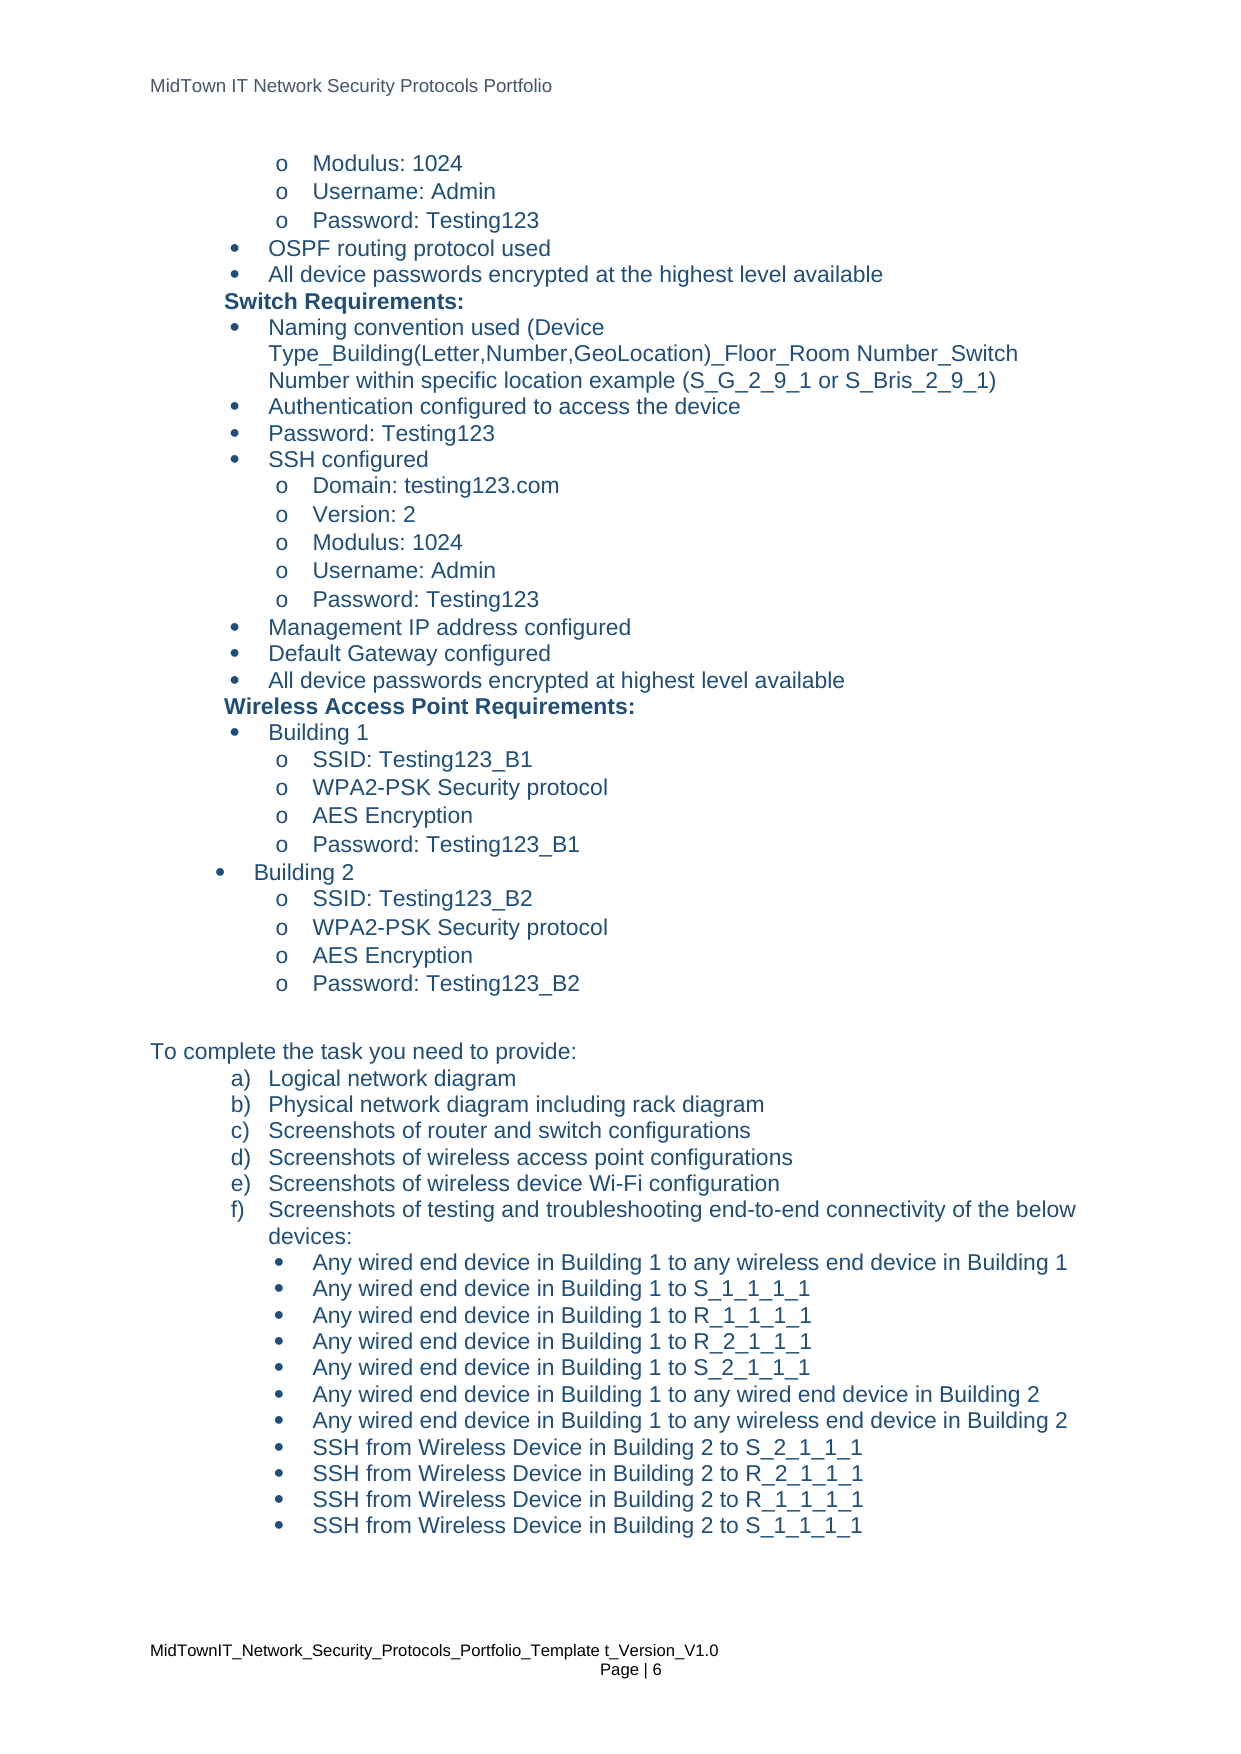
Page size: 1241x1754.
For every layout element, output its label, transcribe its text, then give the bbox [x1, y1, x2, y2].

list Management IP address configured [231, 614, 1090, 640]
list Any wired end device in Building 1 to any wired end device in Building 2 [275, 1381, 1090, 1407]
list Version: 2 [275, 501, 1090, 529]
list Screenshots of testing and troubleshooting end-to-end connectivity of the below devices: [231, 1196, 1090, 1249]
list Building 2 [216, 859, 1090, 885]
list Default Gateway configured [231, 640, 1090, 667]
list WPA2-PSK Security protocol [275, 774, 1090, 802]
list SSH from Wireless Device in Building 2 to S_2_1_1_1 [275, 1433, 1090, 1460]
list Any wired end device in Building 1 to any wireless end device in Building 1 [275, 1249, 1090, 1275]
list Any wired end device in Building 1 to any wireless end device in Building 2 [275, 1407, 1090, 1433]
list SSID: Testing123_B1 [275, 746, 1090, 774]
list Username: Admin [275, 557, 1090, 586]
list Password: Testing123 [275, 586, 1090, 614]
list Username: Admin [275, 178, 1090, 207]
list SSID: Testing123_B2 [275, 885, 1090, 914]
list Modulus: 1024 [275, 529, 1090, 557]
list SSH from Wireless Device in Building 2 to R_1_1_1_1 [275, 1486, 1090, 1512]
list Building 1 [231, 719, 1090, 746]
list Any wired end device in Building 1 to R_1_1_1_1 [275, 1302, 1090, 1328]
list Authentication configured to access the device [231, 393, 1090, 419]
list All device passwords encrypted at the highest level available [231, 261, 1090, 288]
list Password: Testing123 [275, 207, 1090, 235]
list Screenshots of wireless device Wi-Fi configuration [231, 1170, 1090, 1196]
list Screenshots of router and switch configurations [231, 1117, 1090, 1143]
list Physical network diagram including rack diagram [231, 1091, 1090, 1117]
list OSPF routing protocol used [231, 235, 1090, 261]
text Switch Requirements: [224, 288, 1090, 314]
list SSH from Wireless Device in Building 2 to S_1_1_1_1 [275, 1512, 1090, 1539]
list AES Encryption [275, 802, 1090, 831]
text To complete the task you need to provide: [150, 1038, 1090, 1064]
list Domain: testing123.com [275, 472, 1090, 501]
list Screenshots of wireless access point configurations [231, 1143, 1090, 1170]
list Naming convention used (Device Type_Building(Letter,Number,GeoLocation)_Floor_Room Number_Switch Number within specific location example (S_G_2_9_1 or S_Bris_2_9_1) [231, 314, 1090, 393]
list SSH configured [231, 446, 1090, 472]
list SSH from Wireless Device in Building 2 to R_2_1_1_1 [275, 1460, 1090, 1486]
list All device passwords encrypted at highest level available [231, 667, 1090, 693]
list Any wired end device in Building 1 to S_2_1_1_1 [275, 1354, 1090, 1381]
list Any wired end device in Building 1 to R_2_1_1_1 [275, 1328, 1090, 1354]
list Modulus: 1024 [275, 150, 1090, 178]
list Logical network diagram [231, 1064, 1090, 1091]
text Wireless Access Point Requirements: [224, 693, 1090, 719]
list AES Encryption [275, 942, 1090, 970]
list Password: Testing123 [231, 419, 1090, 446]
list Any wired end device in Building 1 to S_1_1_1_1 [275, 1275, 1090, 1302]
list Password: Testing123_B1 [275, 831, 1090, 859]
list WPA2-PSK Security protocol [275, 914, 1090, 942]
list Password: Testing123_B2 [275, 970, 1090, 999]
